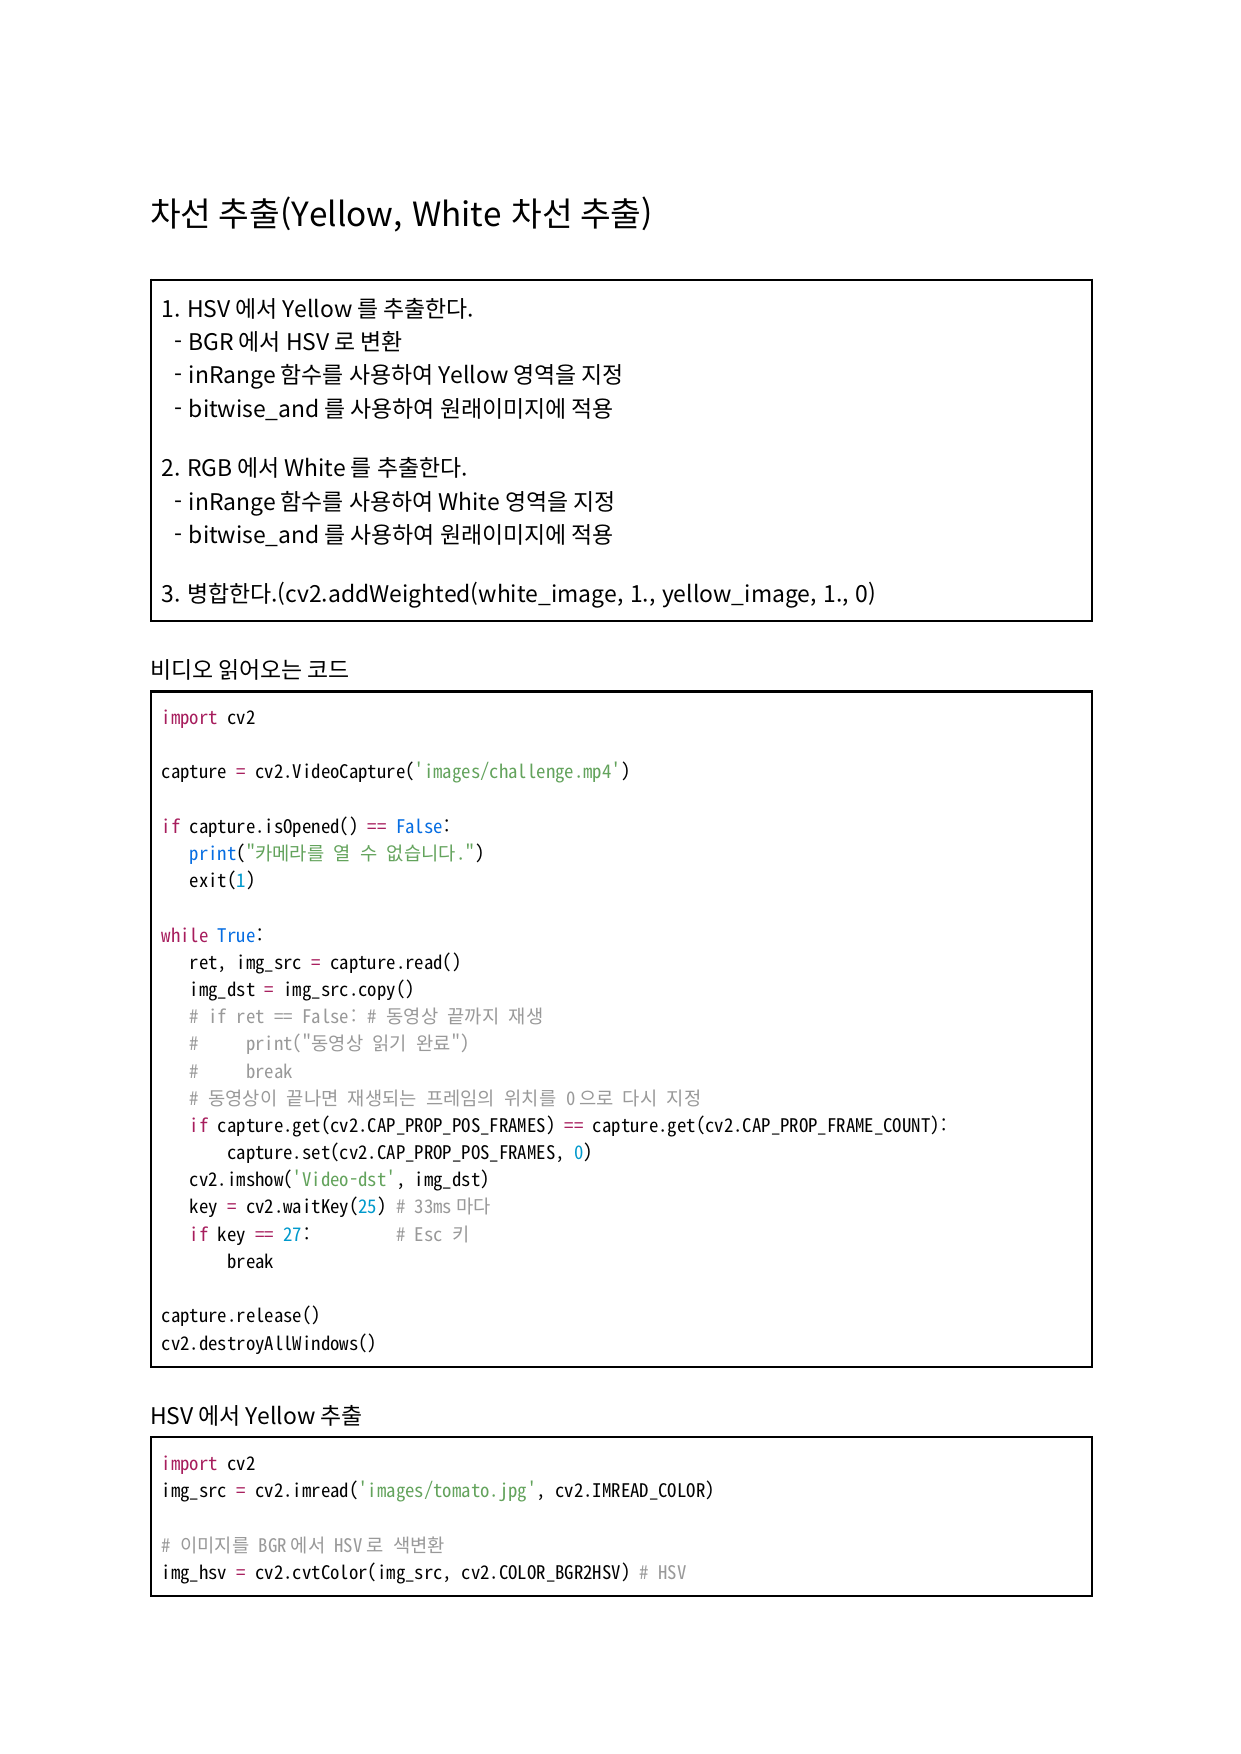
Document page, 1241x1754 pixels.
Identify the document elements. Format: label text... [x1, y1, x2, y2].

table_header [152, 1438, 1091, 1595]
text 비디오 읽어오는 코드 [150, 652, 1090, 685]
subtitle 차선 추출(Yellow, White 차선 추출) [150, 187, 1090, 236]
table_header import cv2 capture = cv2.VideoCapture('images/challenge.mp4') if capture.isOpened() == False: print("카메라를 열 수 없습니다.") exit(1) while True: ret, img_src = capture.read() img_dst = img_src.copy() # if ret == False: # 동영상 끝까지 재생 # print("동영상 읽기 완료") # break # 동영상이 끝나면 재생되는 프레임의 위치를 0으로 다시 지정 if capture.get(cv2.CAP_PROP_POS_FRAMES) == capture.get(cv2.CAP_PROP_FRAME_COUNT): capture.set(cv2.CAP_PROP_POS_FRAMES, 0) cv2.imshow('Video-dst', img_dst) key = cv2.waitKey(25) # 33ms마다 if key == 27: # Esc 키 break capture.release() cv2.destroyAllWindows() [152, 693, 1091, 1366]
table_header 1. HSV에서 Yellow를 추출한다. - BGR에서 HSV로 변환 - inRange함수를 사용하여 Yellow영역을 지정 - bitwise_and를 사용하여 원래이미지에 적용 2. RGB에서 White를 추출한다. - inRange함수를 사용하여 White영역을 지정 - bitwise_and를 사용하여 원래이미지에 적용 3. 병합한다.(cv2.addWeighted(white_image, 1., yellow_image, 1., 0) [152, 281, 1091, 620]
text HSV에서 Yellow추출 [150, 1398, 1090, 1431]
